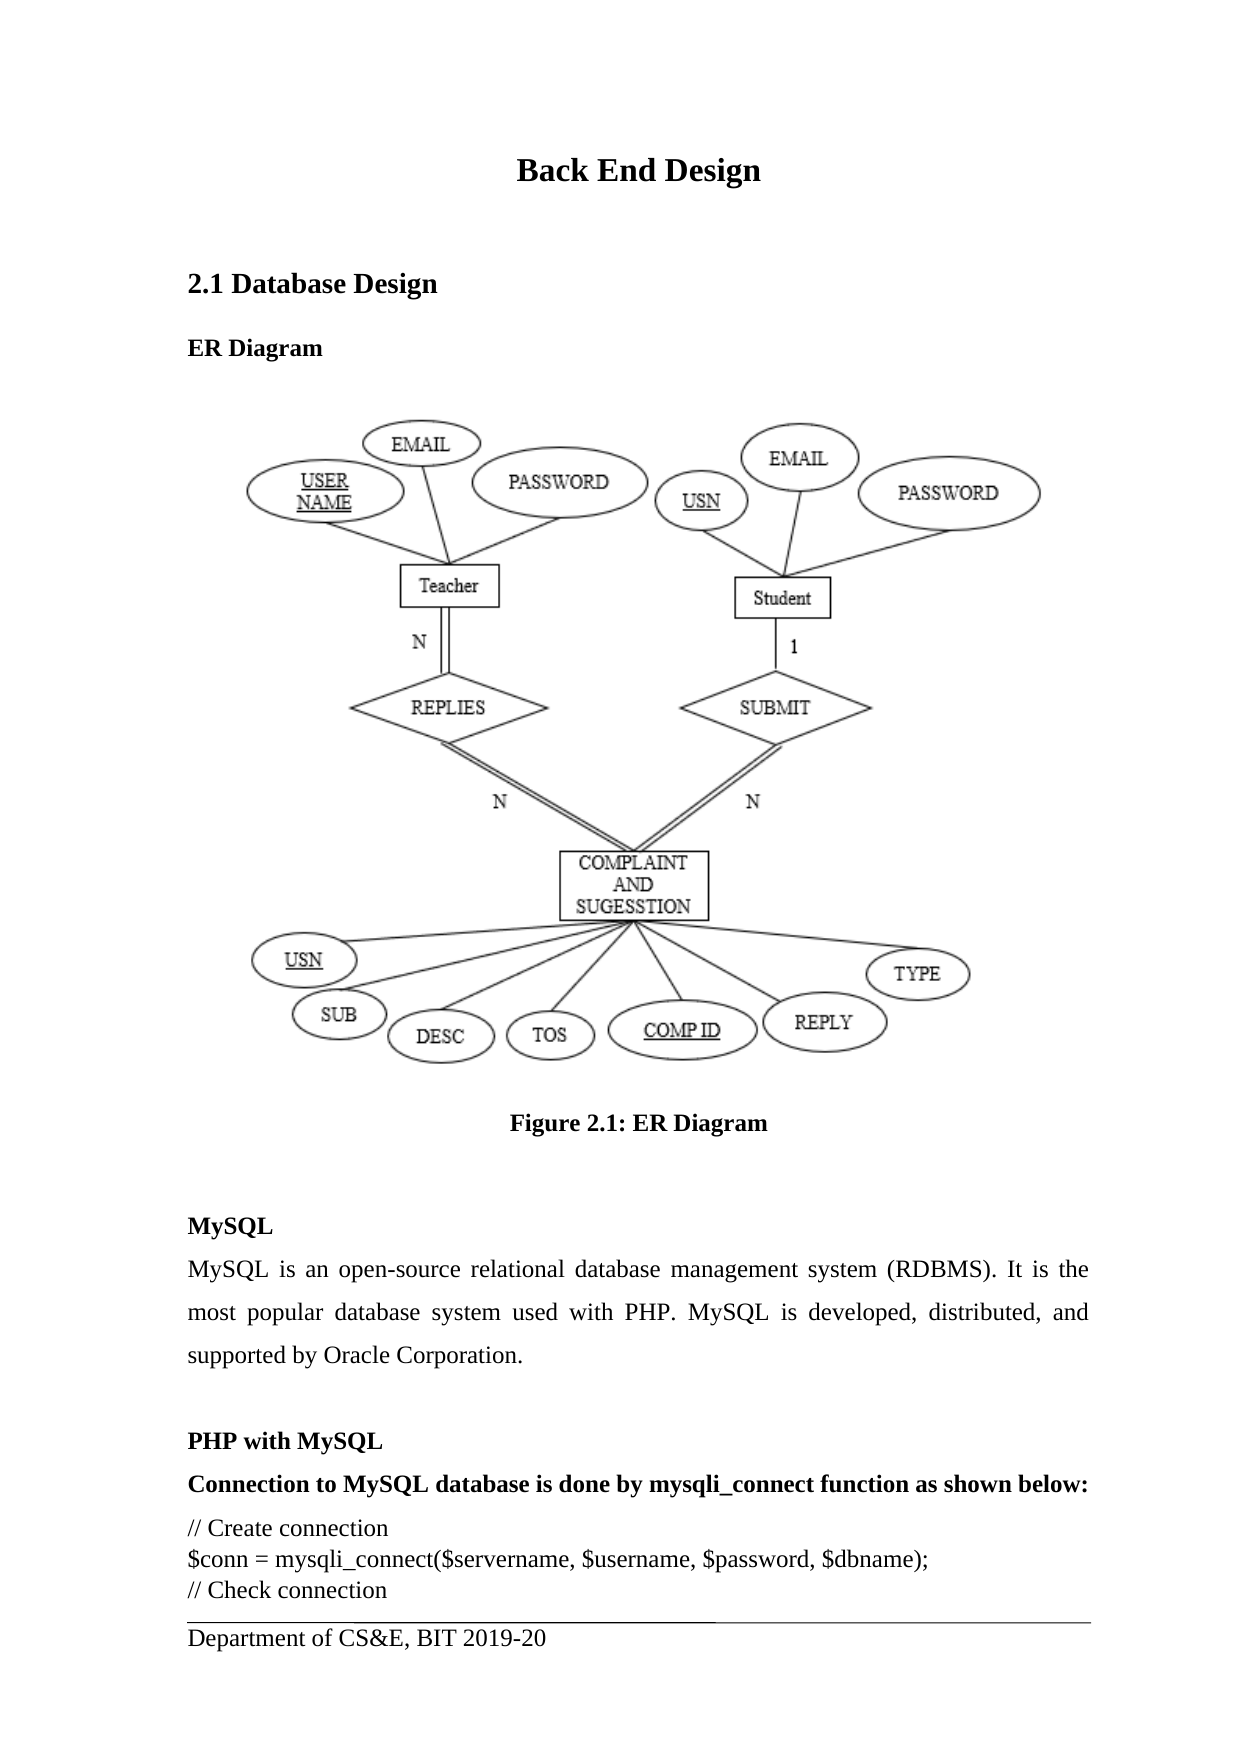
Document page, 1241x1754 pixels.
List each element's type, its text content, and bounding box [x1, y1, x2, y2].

text $conn = mysqli_connect($servername, $username, $password, $dbname); [187, 1544, 1090, 1572]
text Connection to MySQL database is done by mysqli_connect function as shown below: [187, 1469, 1090, 1498]
text MySQL is an open-source relational database management system (RDBMS). It is the most popular database system used with PHP. MySQL is developed, distributed, and supported by Oracle Corporation. [187, 1254, 1090, 1369]
text // Create connection [187, 1513, 1090, 1541]
text // Check connection [187, 1575, 1090, 1603]
text 2.1 Database Design [187, 266, 1090, 299]
text MySQL [187, 1211, 1090, 1239]
text PHP with MySQL [187, 1426, 1090, 1455]
text ER Diagram [187, 333, 1090, 362]
text Figure 2.1: ER Diagram [187, 1108, 1090, 1137]
text Back End Design [187, 150, 1090, 188]
picture [225, 392, 1052, 1078]
